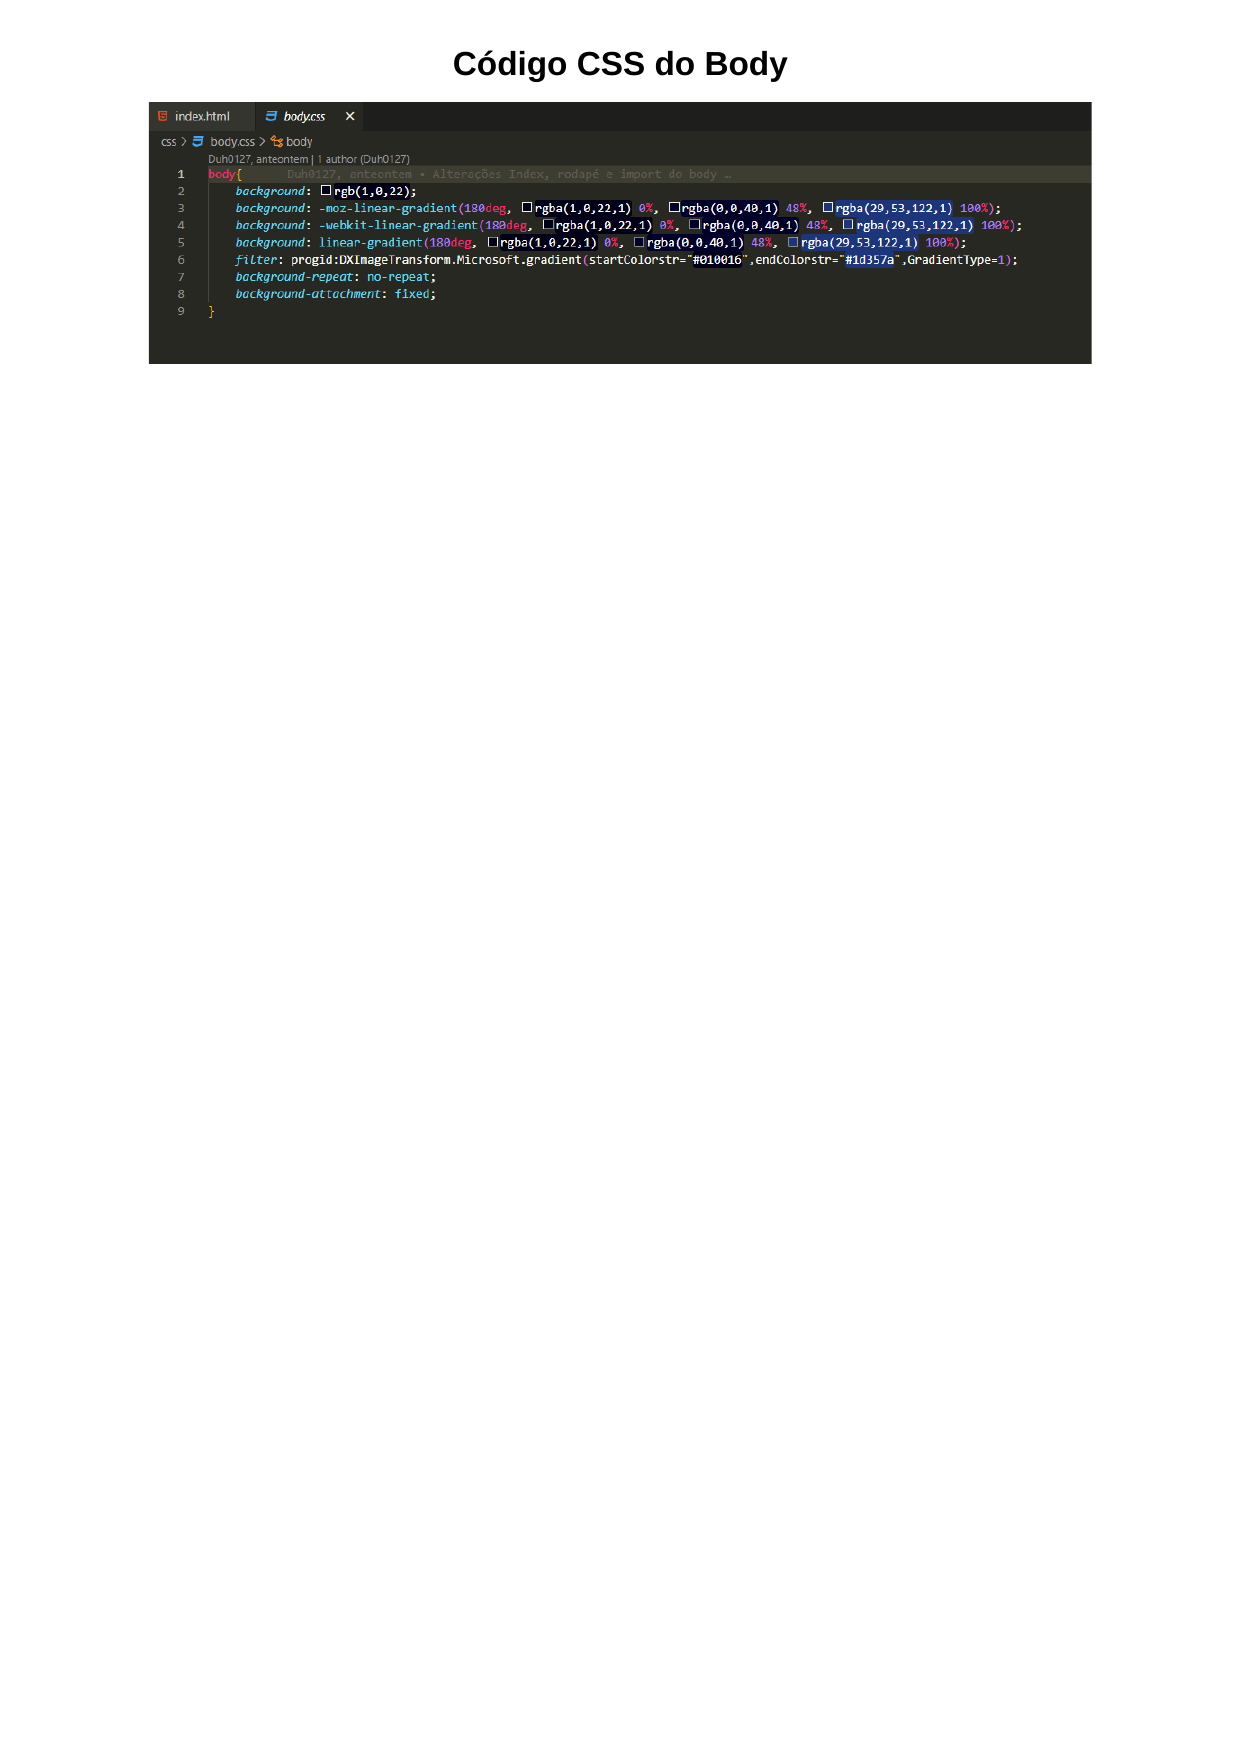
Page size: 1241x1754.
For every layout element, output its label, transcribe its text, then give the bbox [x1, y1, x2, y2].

text Código CSS do Body [44, 44, 1196, 83]
picture [148, 102, 1092, 364]
